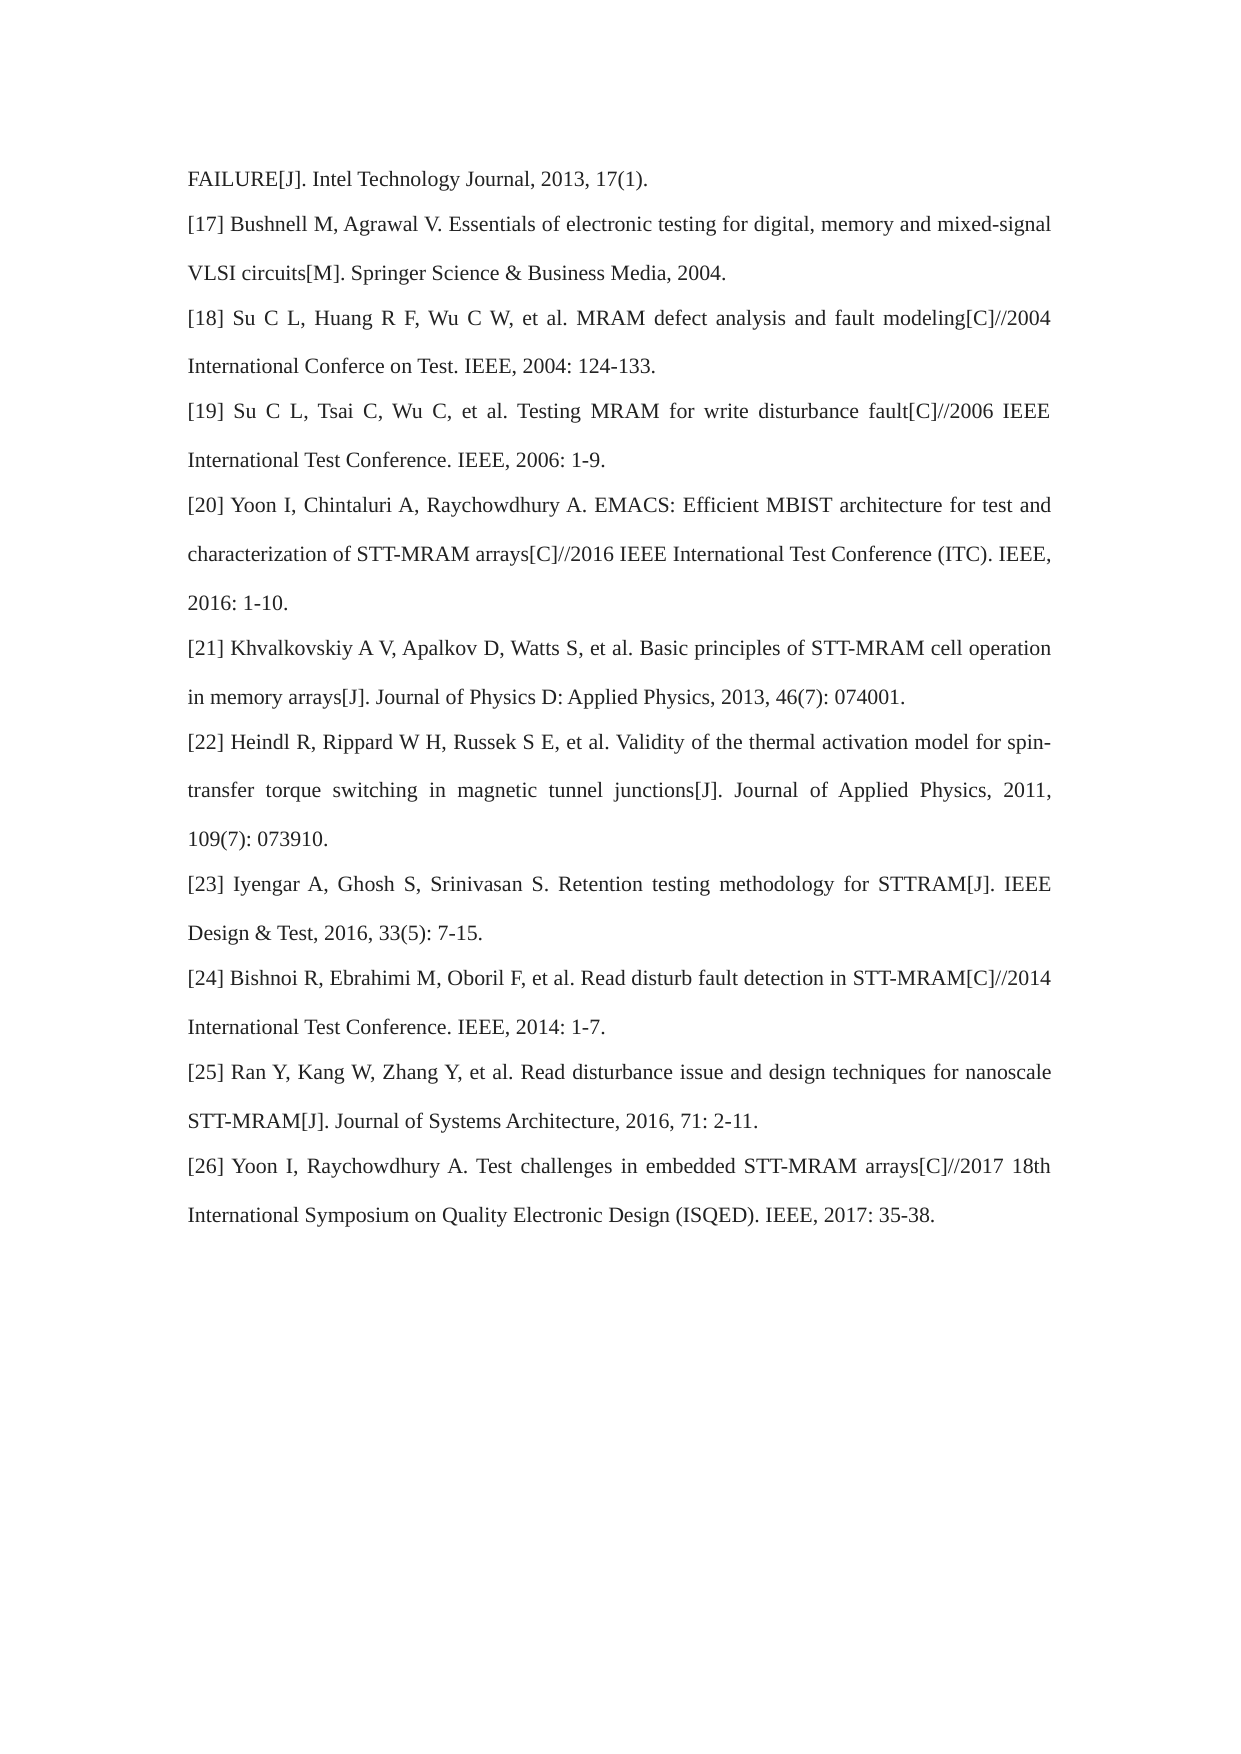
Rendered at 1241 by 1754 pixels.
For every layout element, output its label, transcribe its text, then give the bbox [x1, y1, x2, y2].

list [26] Yoon I, Raychowdhury A. Test challenges in embedded STT-MRAM arrays[C]//2017 18th International Symposium on Quality Electronic Design (ISQED). IEEE, 2017: 35-38. [187, 1149, 1053, 1231]
list [22] Heindl R, Rippard W H, Russek S E, et al. Validity of the thermal activation model for spin-transfer torque switching in magnetic tunnel junctions[J]. Journal of Applied Physics, 2011, 109(7): 073910. [187, 788, 1053, 855]
list [21] Khvalkovskiy A V, Apalkov D, Watts S, et al. Basic principles of STT-MRAM cell operation in memory arrays[J]. Journal of Physics D: Applied Physics, 2013, 46(7): 074001. [187, 631, 1053, 712]
list [20] Yoon I, Chintaluri A, Raychowdhury A. EMACS: Efficient MBIST architecture for test and characterization of STT-MRAM arrays[C]//2016 IEEE International Test Conference (ITC). IEEE, 2016: 1-10. [187, 489, 1053, 619]
list [24] Bishnoi R, Ebrahimi M, Oboril F, et al. Read disturb fault detection in STT-MRAM[C]//2014 International Test Conference. IEEE, 2014: 1-7. [187, 962, 1053, 1043]
list [22] Heindl R, Rippard W H, Russek S E, et al. Validity of the thermal activation model for spin-transfer torque switching in magnetic tunnel junctions[J]. Journal of Applied Physics, 2011, 109(7): 073910. [187, 725, 1053, 787]
list [25] Ran Y, Kang W, Zhang Y, et al. Read disturbance issue and design techniques for nanoscale STT-MRAM[J]. Journal of Systems Architecture, 2016, 71: 2-11. [187, 1055, 1053, 1137]
list [23] Iyengar A, Ghosh S, Srinivasan S. Retention testing methodology for STTRAM[J]. IEEE Design & Test, 2016, 33(5): 7-15. [187, 868, 1053, 949]
list [17] Bushnell M, Agrawal V. Essentials of electronic testing for digital, memory and mixed-signal VLSI circuits[M]. Springer Science & Business Media, 2004. [187, 207, 1053, 288]
list [19] Su C L, Tsai C, Wu C, et al. Testing MRAM for write disturbance fault[C]//2006 IEEE International Test Conference. IEEE, 2006: 1-9. [187, 395, 1053, 476]
list [18] Su C L, Huang R F, Wu C W, et al. MRAM defect analysis and fault modeling[C]//2004 International Conferce on Test. IEEE, 2004: 124-133. [187, 301, 1053, 382]
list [187, 162, 1053, 194]
